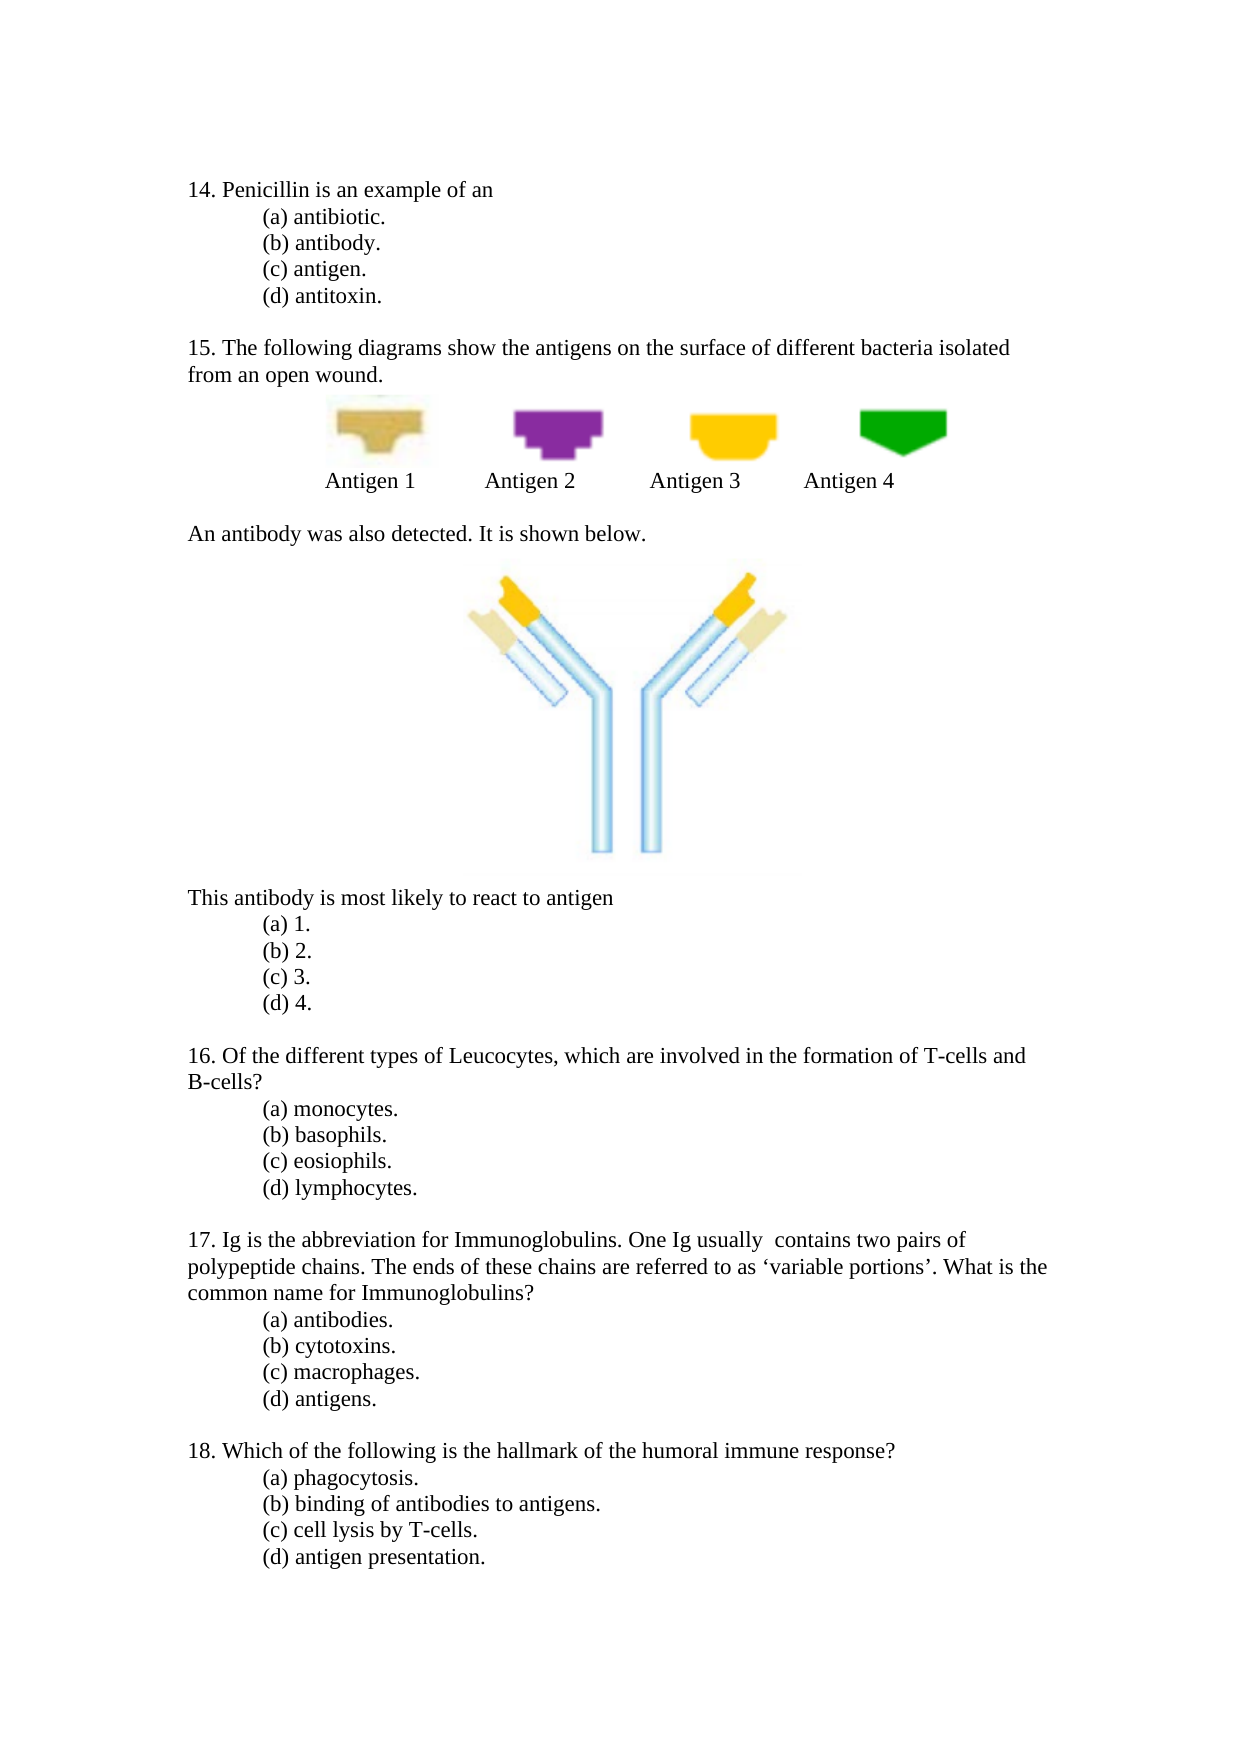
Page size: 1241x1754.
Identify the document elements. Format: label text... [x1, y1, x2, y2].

text (b) antibody. [187, 229, 1053, 255]
text (c) eosiophils. [187, 1147, 1053, 1174]
text (b) 2. [187, 937, 1053, 963]
text (a) phagocytosis. [187, 1464, 1053, 1490]
text (d) antigens. [187, 1385, 1053, 1411]
text (a) antibiotic. [187, 203, 1053, 229]
picture [277, 387, 964, 468]
text (d) lymphocytes. [187, 1174, 1053, 1200]
text 14. Penicillin is an example of an [187, 176, 1053, 203]
text (b) basophils. [187, 1121, 1053, 1147]
text An antibody was also detected. It is shown below. [187, 520, 1053, 546]
picture [438, 546, 802, 884]
text (b) binding of antibodies to antigens. [187, 1490, 1053, 1516]
text 17. Ig is the abbreviation for Immunoglobulins. One Ig usually contains two pairs of polypeptide chains. The ends of these chains are referred to as ‘variable portions’. What is the common name for Immunoglobulins? [187, 1227, 1053, 1306]
text (a) monocytes. [187, 1095, 1053, 1121]
text 16. Of the different types of Leucocytes, which are involved in the formation of T-cells and B-cells? [187, 1042, 1053, 1095]
text 18. Which of the following is the hallmark of the humoral immune response? [187, 1437, 1053, 1464]
text Antigen 1 Antigen 2 Antigen 3 Antigen 4 [187, 467, 1053, 494]
text (c) antigen. [187, 255, 1053, 282]
text (a) 1. [187, 910, 1053, 937]
text (b) cytotoxins. [187, 1332, 1053, 1358]
text (a) antibodies. [187, 1306, 1053, 1332]
text (c) 3. [187, 963, 1053, 989]
text This antibody is most likely to react to antigen [187, 884, 1053, 910]
text (d) 4. [187, 989, 1053, 1016]
text (c) cell lysis by T-cells. [187, 1516, 1053, 1543]
text (c) macrophages. [187, 1358, 1053, 1385]
text (d) antigen presentation. [187, 1543, 1053, 1569]
text (d) antitoxin. [187, 282, 1053, 308]
text 15. The following diagrams show the antigens on the surface of different bacteria isolated from an open wound. [187, 334, 1053, 387]
